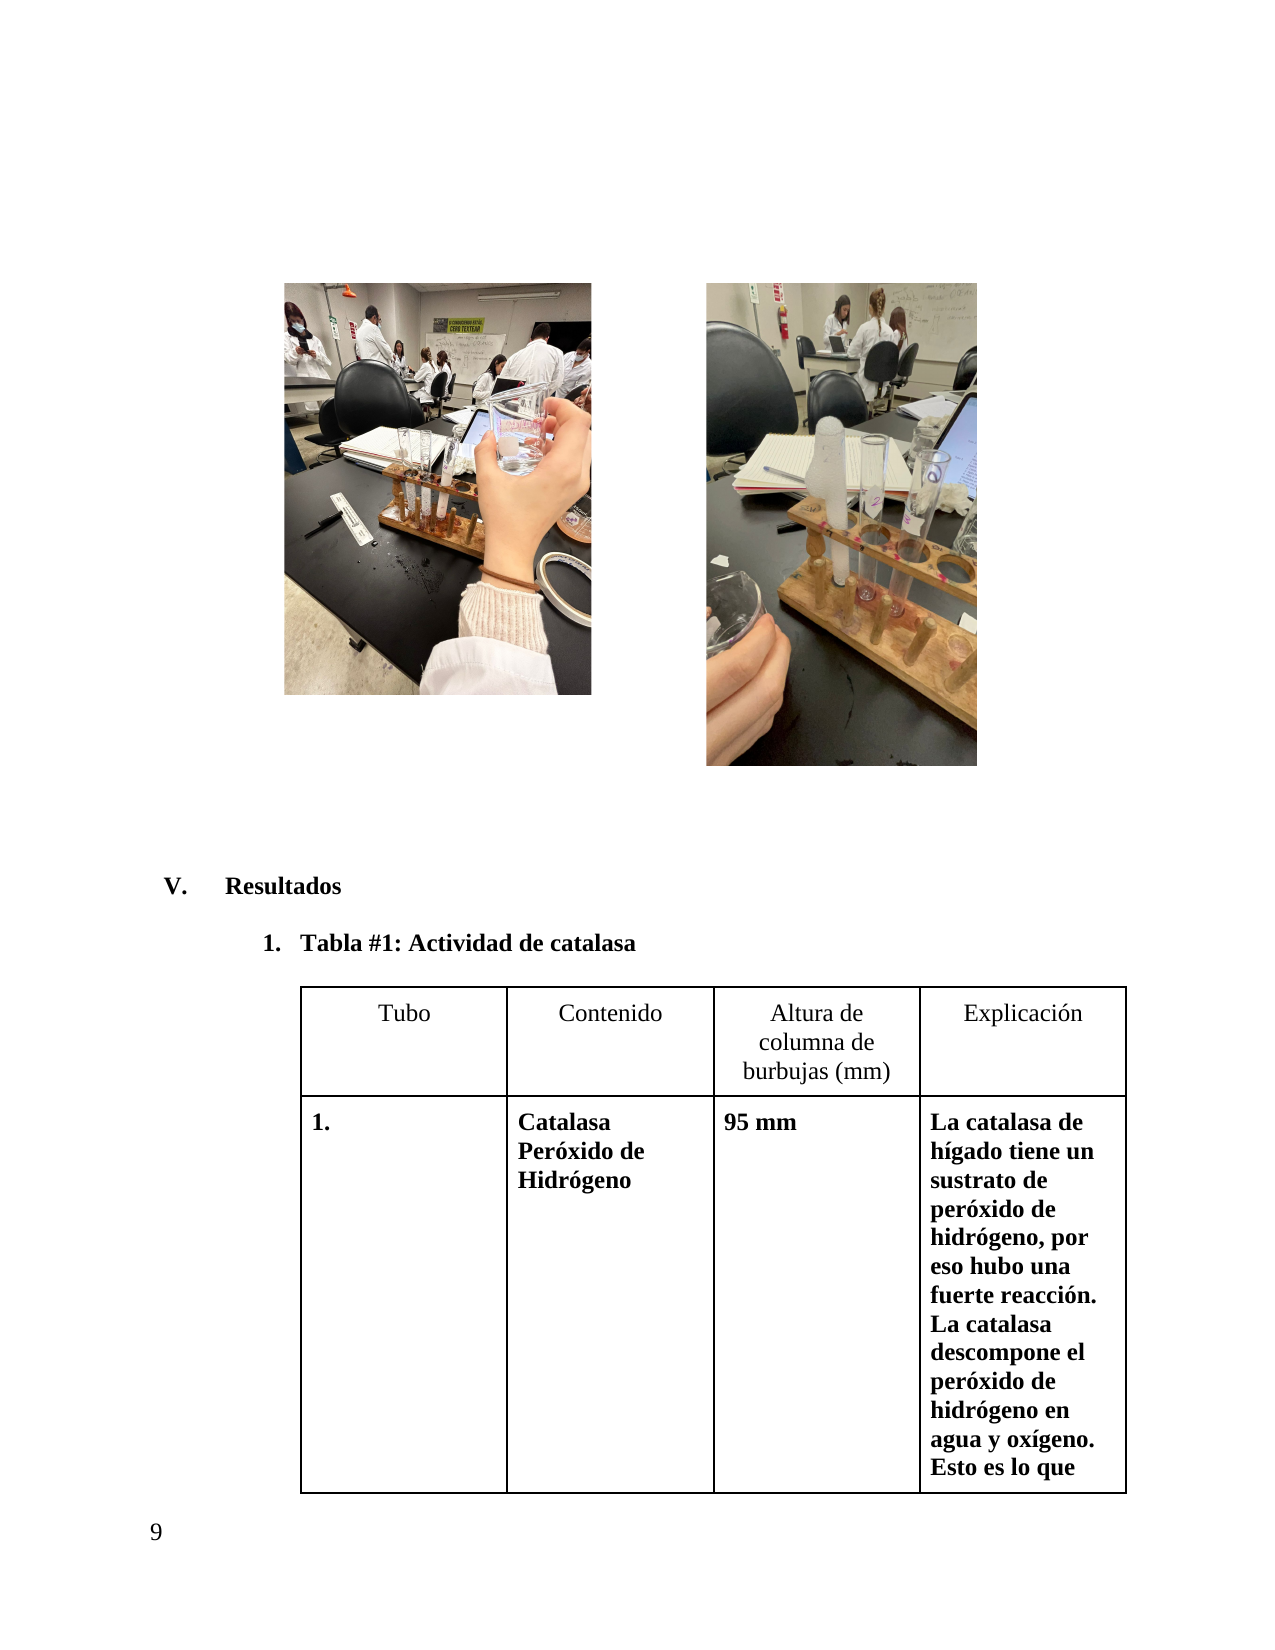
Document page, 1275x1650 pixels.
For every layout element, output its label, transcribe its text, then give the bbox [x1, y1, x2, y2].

list Tabla #1: Actividad de catalasa [262, 928, 1125, 957]
table_header Contenido [508, 988, 713, 1095]
list Resultados [187, 871, 1125, 899]
table_header Tubo [302, 988, 506, 1095]
table_cell 1. [302, 1097, 506, 1492]
table_header Altura de columna de burbujas (mm) [715, 988, 919, 1095]
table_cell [921, 1097, 1125, 1492]
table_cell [508, 1097, 713, 1492]
picture [706, 283, 977, 766]
picture [284, 283, 592, 695]
table_header Explicación [921, 988, 1125, 1095]
table_cell 95 mm [715, 1097, 919, 1492]
